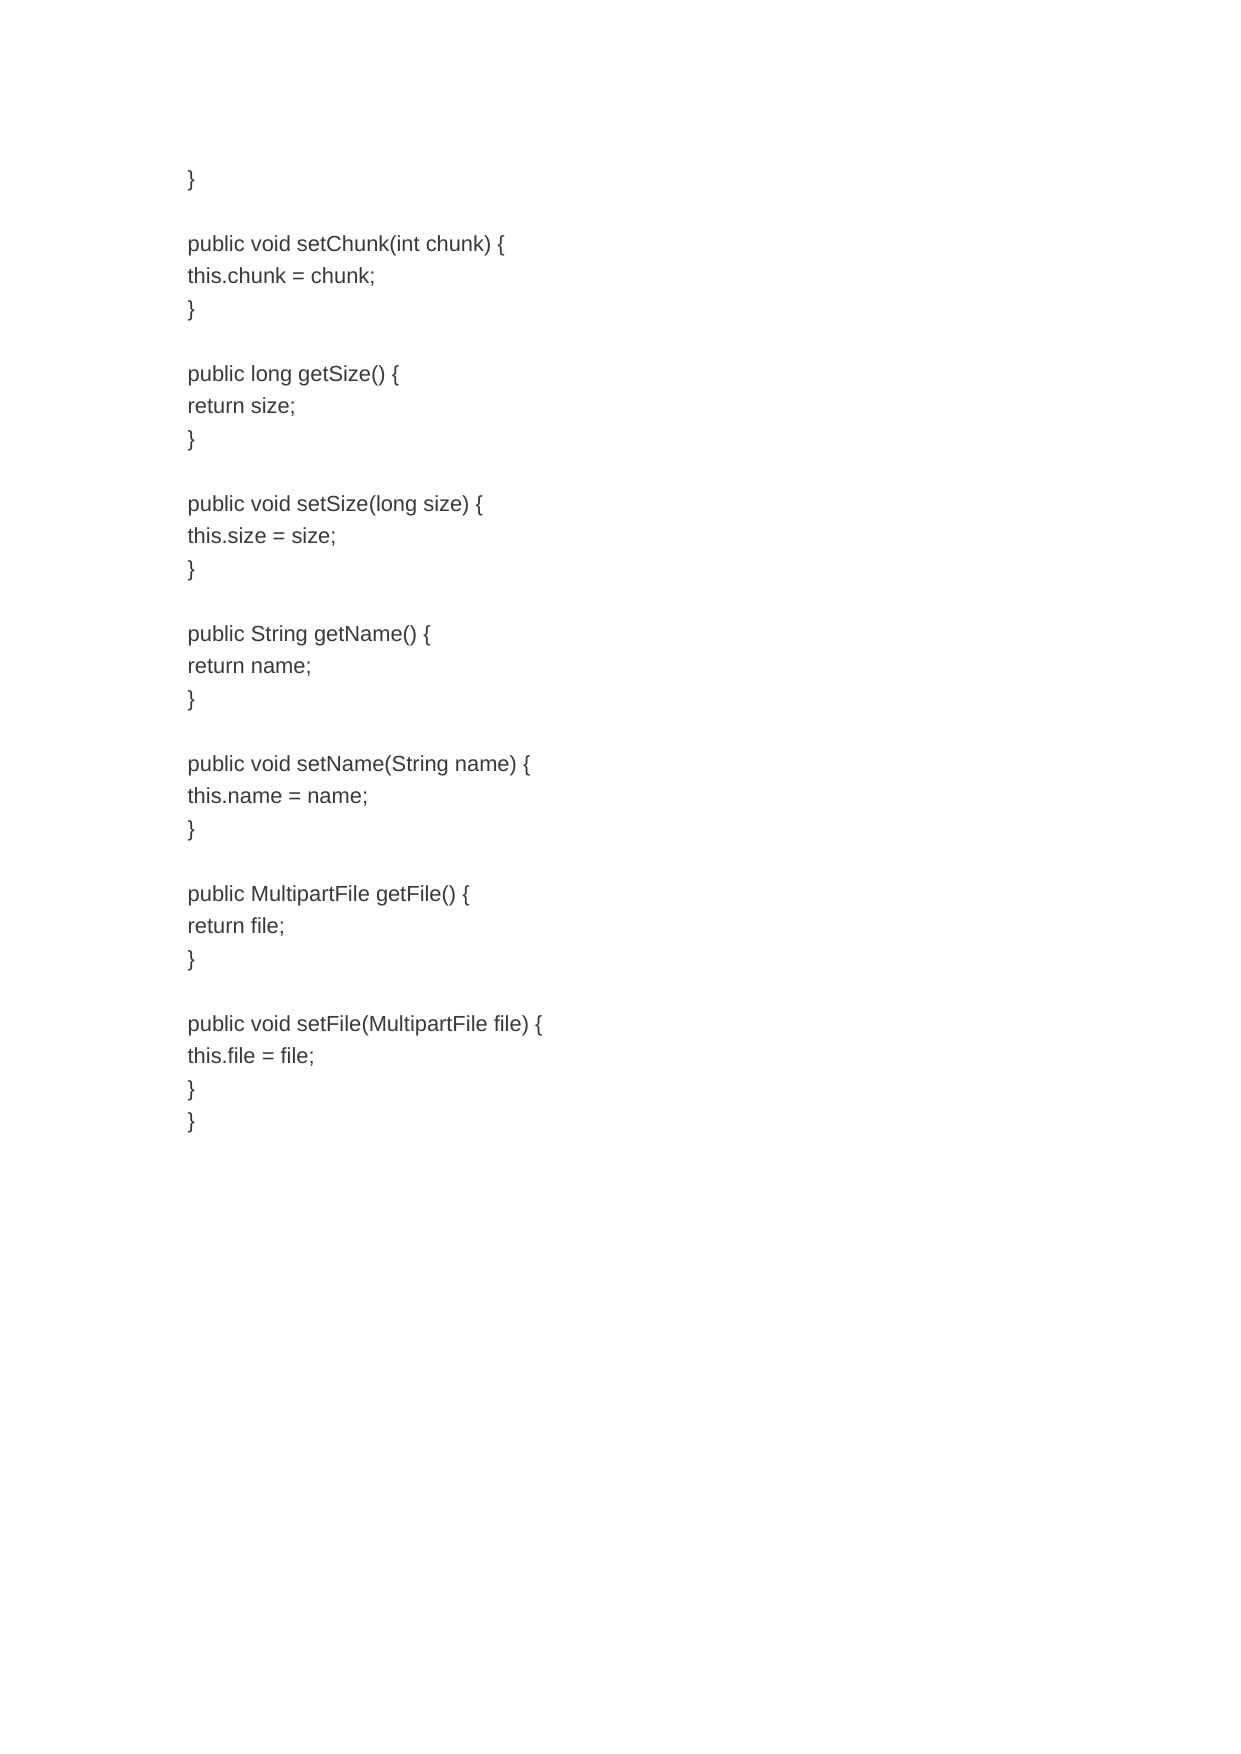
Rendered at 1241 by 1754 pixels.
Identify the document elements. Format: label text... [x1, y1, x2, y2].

text public void setChunk(int chunk) { [187, 227, 1053, 259]
text return size; [187, 389, 1053, 422]
text return name; [187, 649, 1053, 682]
text return file; [187, 909, 1053, 942]
text } [187, 1104, 1053, 1137]
text this.size = size; [187, 519, 1053, 552]
text public String getName() { [187, 617, 1053, 649]
text } [187, 552, 1053, 584]
text public MultipartFile getFile() { [187, 877, 1053, 909]
text } [187, 682, 1053, 714]
text } [187, 422, 1053, 454]
text } [187, 812, 1053, 844]
text this.name = name; [187, 779, 1053, 812]
text public void setFile(MultipartFile file) { [187, 1007, 1053, 1039]
text } [187, 162, 1053, 194]
text } [187, 292, 1053, 324]
text this.chunk = chunk; [187, 259, 1053, 292]
text public void setName(String name) { [187, 747, 1053, 779]
text this.file = file; [187, 1039, 1053, 1072]
text } [187, 942, 1053, 974]
text public long getSize() { [187, 357, 1053, 389]
text } [187, 1072, 1053, 1104]
text public void setSize(long size) { [187, 487, 1053, 519]
